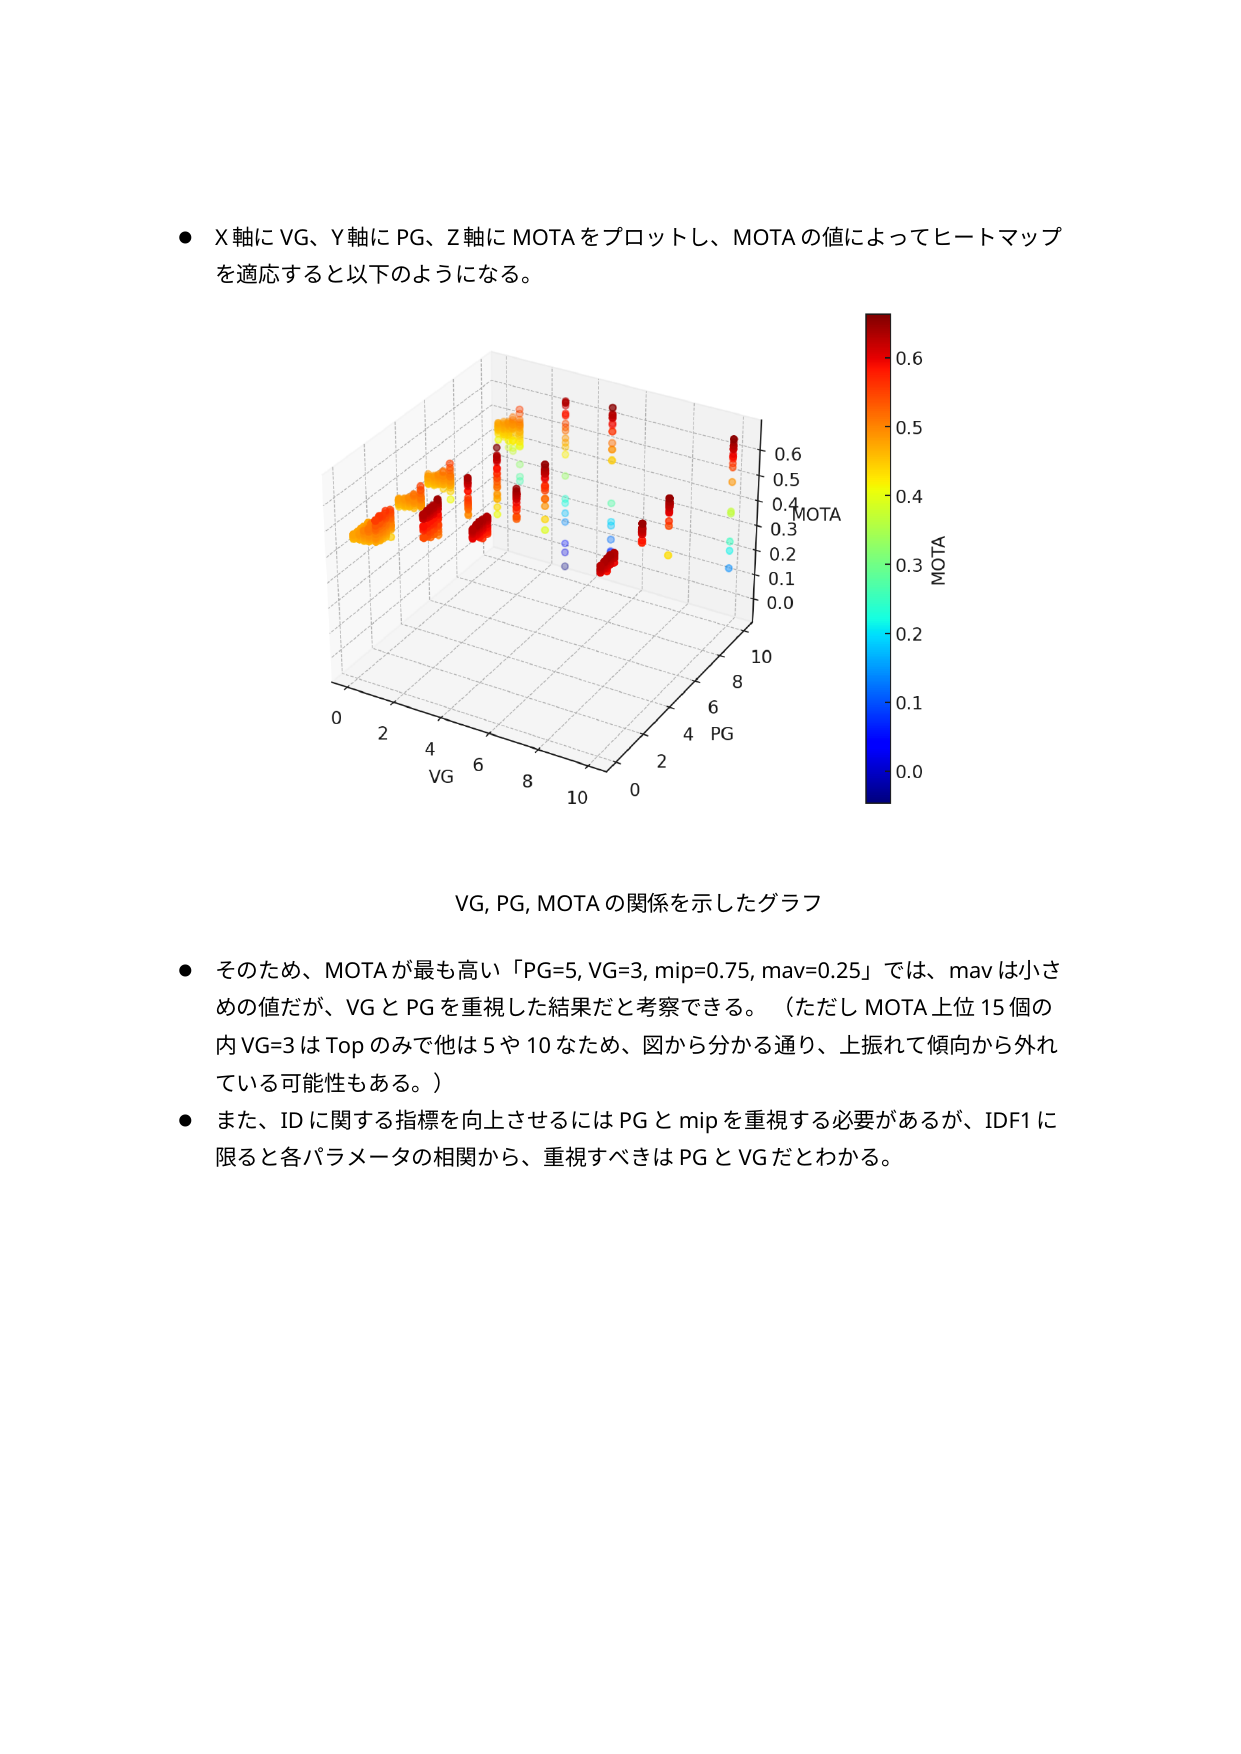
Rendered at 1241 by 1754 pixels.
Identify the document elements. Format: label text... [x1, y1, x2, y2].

list そのため、MOTAが最も高い「PG=5, VG=3, mip=0.75, mav=0.25」では、mavは小さめの値だが、VGとPGを重視した結果だと考察できる。 （ただしMOTA上位15個の内VG=3はTopのみで他は5や10なため、図から分かる通り、上振れて傾向から外れている可能性もある。） [177, 950, 1063, 1100]
list また、IDに関する指標を向上させるにはPGとmipを重視する必要があるが、IDF1に限ると各パラメータの相関から、重視すべきはPGとVGだとわかる。 [177, 1100, 1063, 1175]
list X軸にVG、Y軸にPG、Z軸にMOTAをプロットし、MOTAの値によってヒートマップを適応すると以下のようになる。 [177, 217, 1063, 292]
picture [284, 303, 957, 818]
